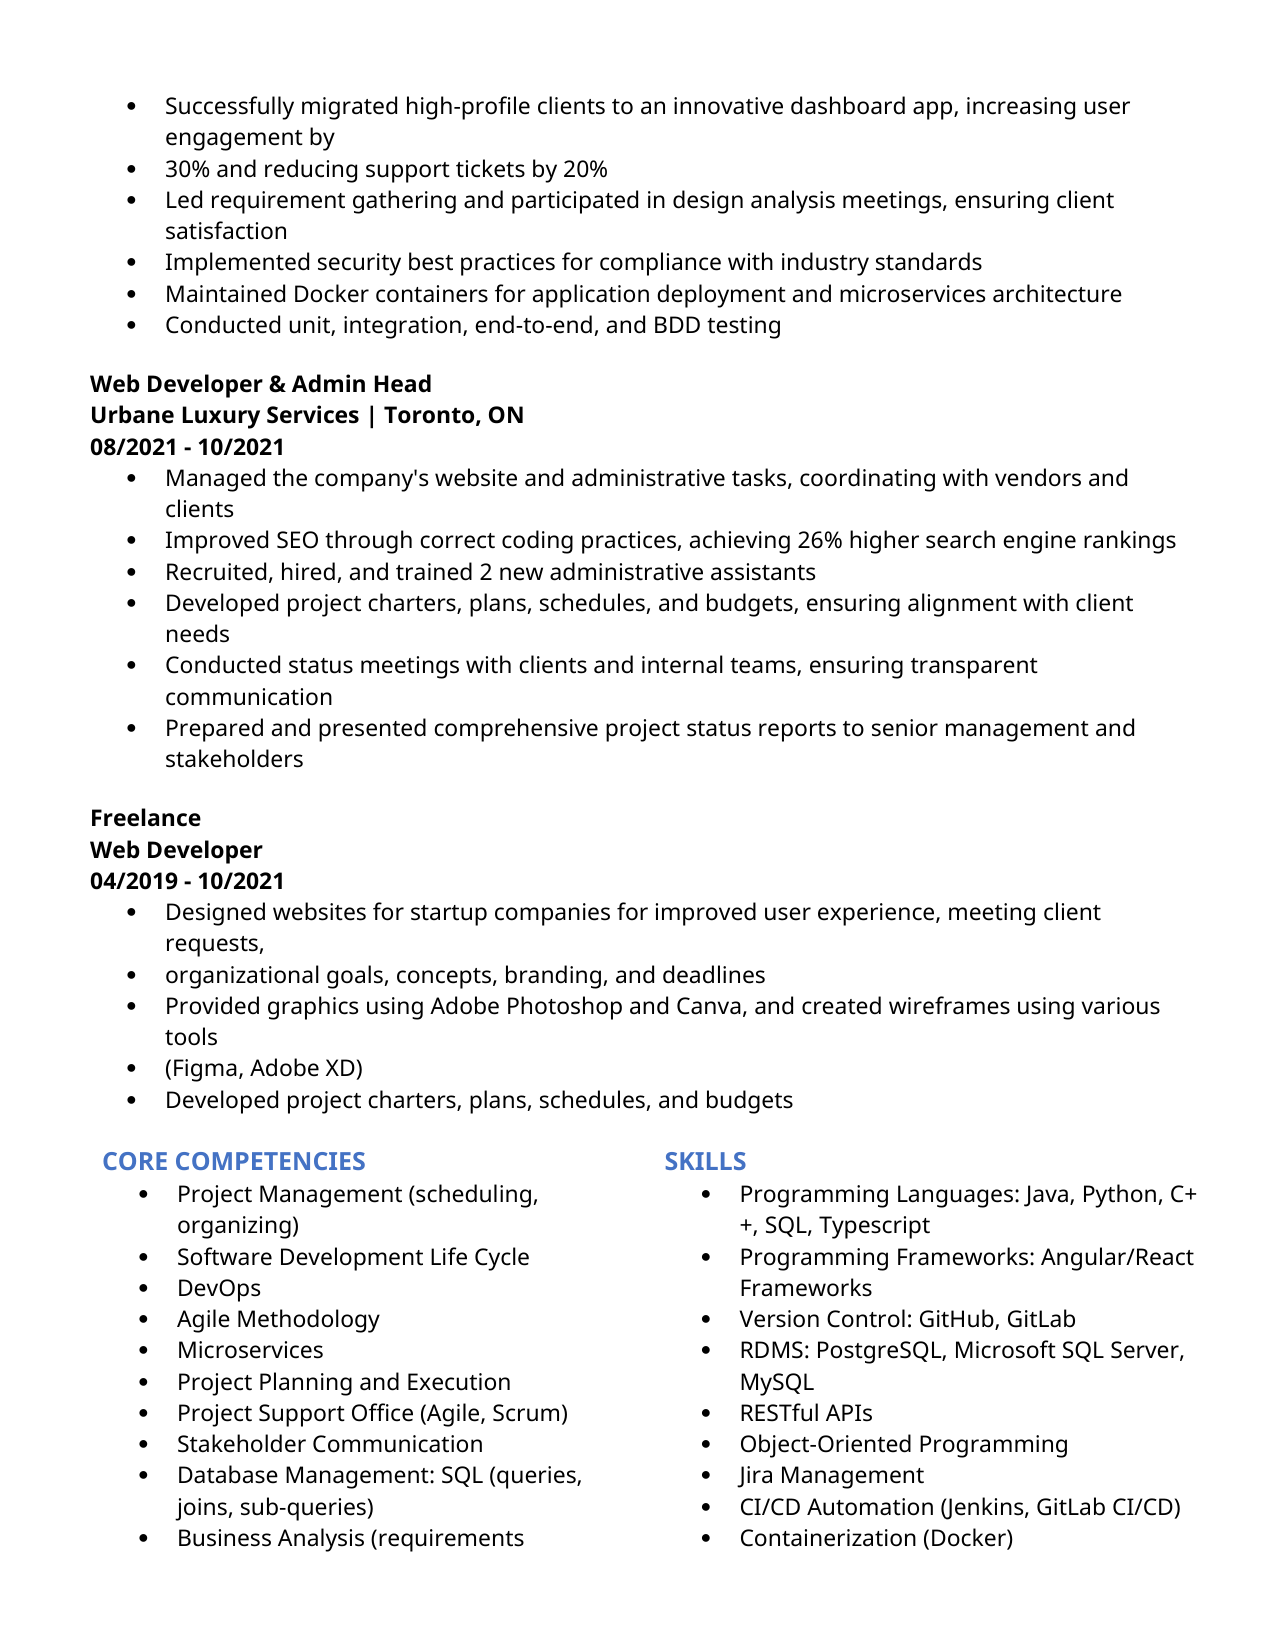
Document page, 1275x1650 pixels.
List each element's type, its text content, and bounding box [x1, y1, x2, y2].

list Conducted status meetings with clients and internal teams, ensuring transparent communication [127, 649, 1185, 712]
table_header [91, 1144, 653, 1553]
list Successfully migrated high-profile clients to an innovative dashboard app, increasing user engagement by [127, 90, 1185, 152]
text 08/2021 - 10/2021 [90, 431, 1185, 462]
list Developed project charters, plans, schedules, and budgets [127, 1083, 1185, 1115]
list Maintained Docker containers for application deployment and microservices architecture [127, 277, 1185, 309]
text Urbane Luxury Services | Toronto, ON [90, 399, 1185, 431]
list Designed websites for startup companies for improved user experience, meeting client requests, [127, 896, 1185, 958]
list (Figma, Adobe XD) [127, 1052, 1185, 1083]
list Led requirement gathering and participated in design analysis meetings, ensuring client satisfaction [127, 184, 1185, 246]
text 04/2019 - 10/2021 [90, 865, 1185, 896]
list Conducted unit, integration, end-to-end, and BDD testing [127, 309, 1185, 340]
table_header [654, 1144, 1215, 1553]
text Web Developer & Admin Head [90, 368, 1185, 399]
text Freelance [90, 802, 1185, 833]
text Web Developer [90, 833, 1185, 865]
list 30% and reducing support tickets by 20% [127, 152, 1185, 184]
list Developed project charters, plans, schedules, and budgets, ensuring alignment with client needs [127, 587, 1185, 649]
list Prepared and presented comprehensive project status reports to senior management and stakeholders [127, 712, 1185, 774]
list Implemented security best practices for compliance with industry standards [127, 246, 1185, 277]
list Managed the company's website and administrative tasks, coordinating with vendors and clients [127, 462, 1185, 524]
list organizational goals, concepts, branding, and deadlines [127, 958, 1185, 990]
list Provided graphics using Adobe Photoshop and Canva, and created wireframes using various tools [127, 990, 1185, 1052]
list Improved SEO through correct coding practices, achieving 26% higher search engine rankings [127, 524, 1185, 556]
list Recruited, hired, and trained 2 new administrative assistants [127, 556, 1185, 587]
